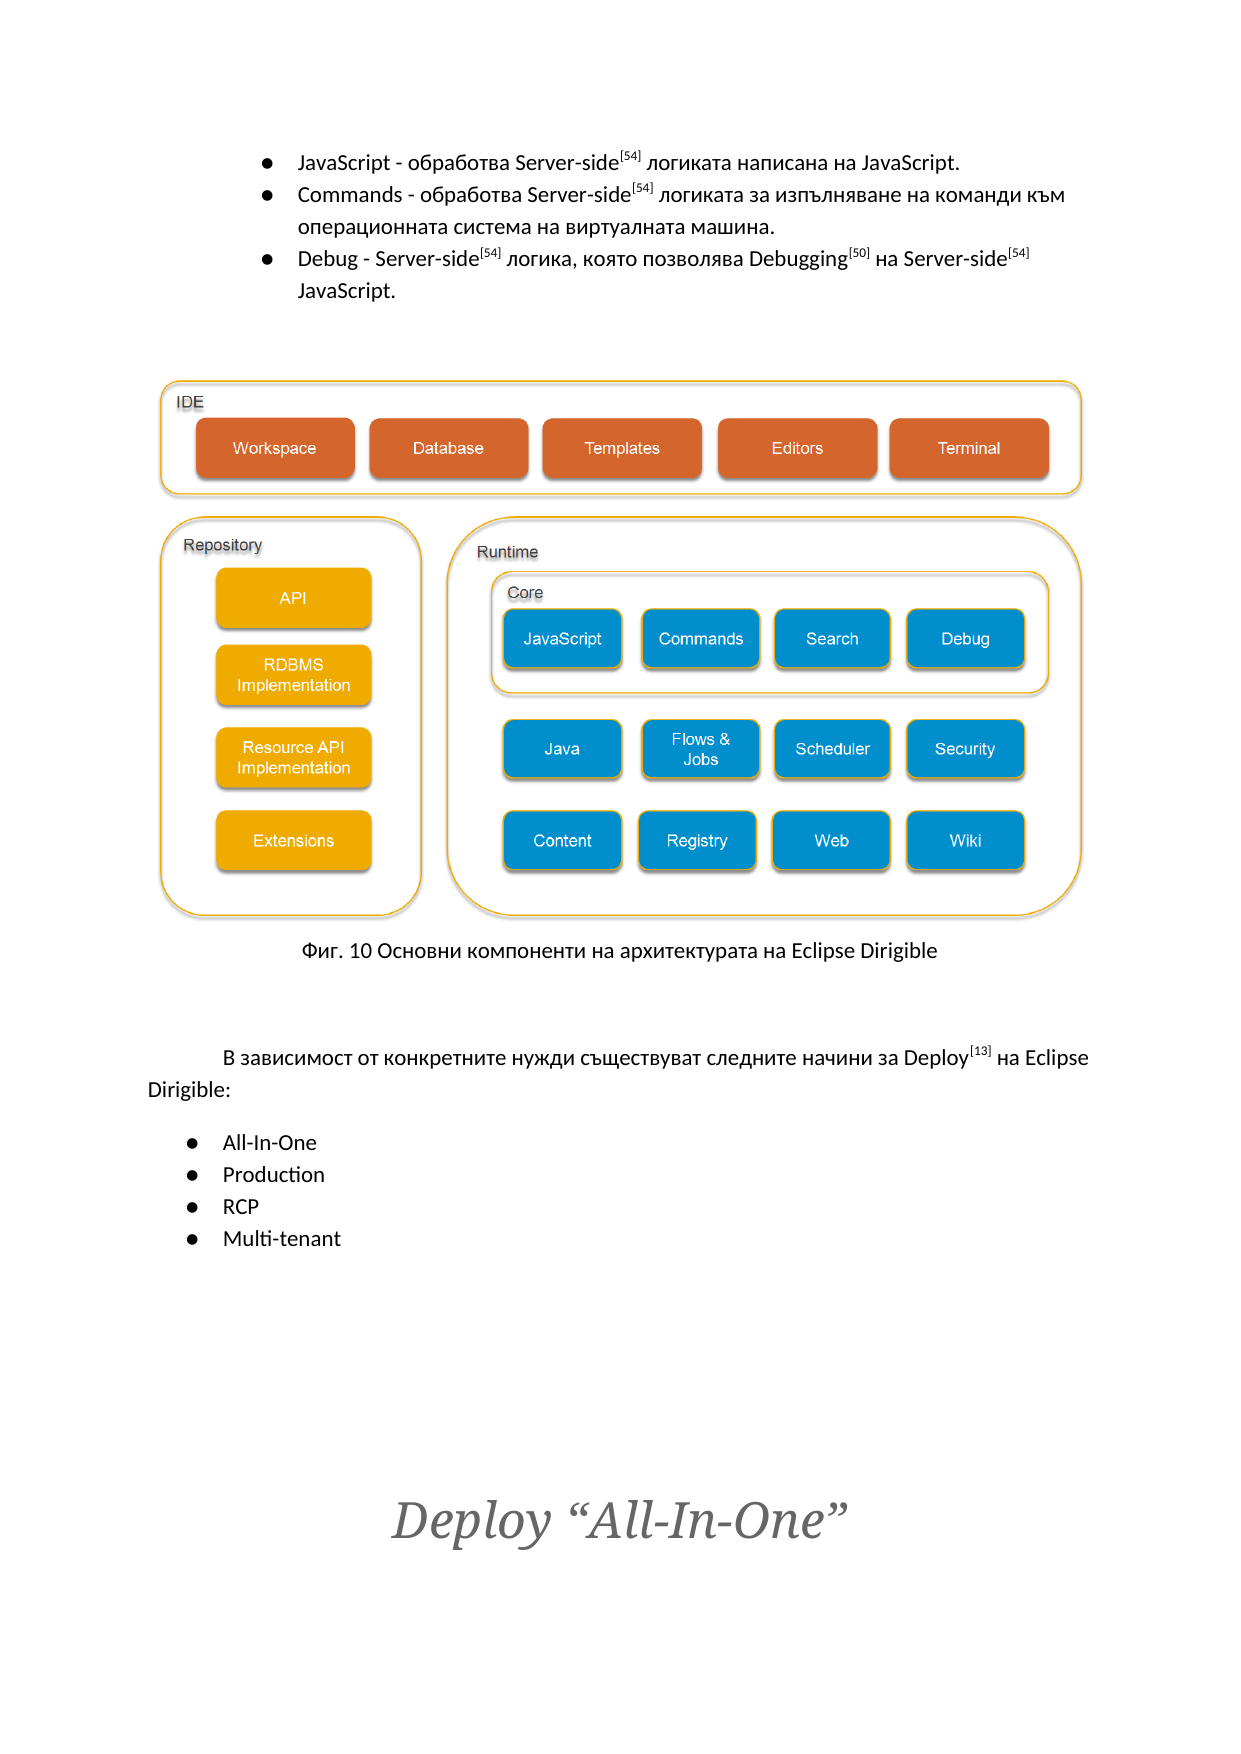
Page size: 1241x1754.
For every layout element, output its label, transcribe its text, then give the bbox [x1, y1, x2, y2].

list Debug - Server-side[54] логика, която позволява Debugging[50] на Server-side[54] JavaScript. [260, 244, 1093, 304]
subtitle Deploy “All-In-One” [148, 1485, 1093, 1553]
text Фиг. 10 Основни компоненти на архитектурата на Eclipse Dirigible [148, 933, 1093, 964]
list Production [185, 1160, 1093, 1188]
list All-In-One [185, 1128, 1093, 1156]
list Multi-tenant [185, 1224, 1093, 1252]
list RCP [185, 1192, 1093, 1220]
list JavaScript - обработва Server-side[54] логиката написана на JavaScript. [260, 148, 1093, 176]
text В зависимост от конкретните нужди съществуват следните начини за Deploy[13] на Eclipse Dirigible: [148, 1043, 1093, 1103]
picture [147, 361, 1095, 933]
list Commands - обработва Server-side[54] логиката за изпълняване на команди към операционната система на виртуалната машина. [260, 180, 1093, 240]
